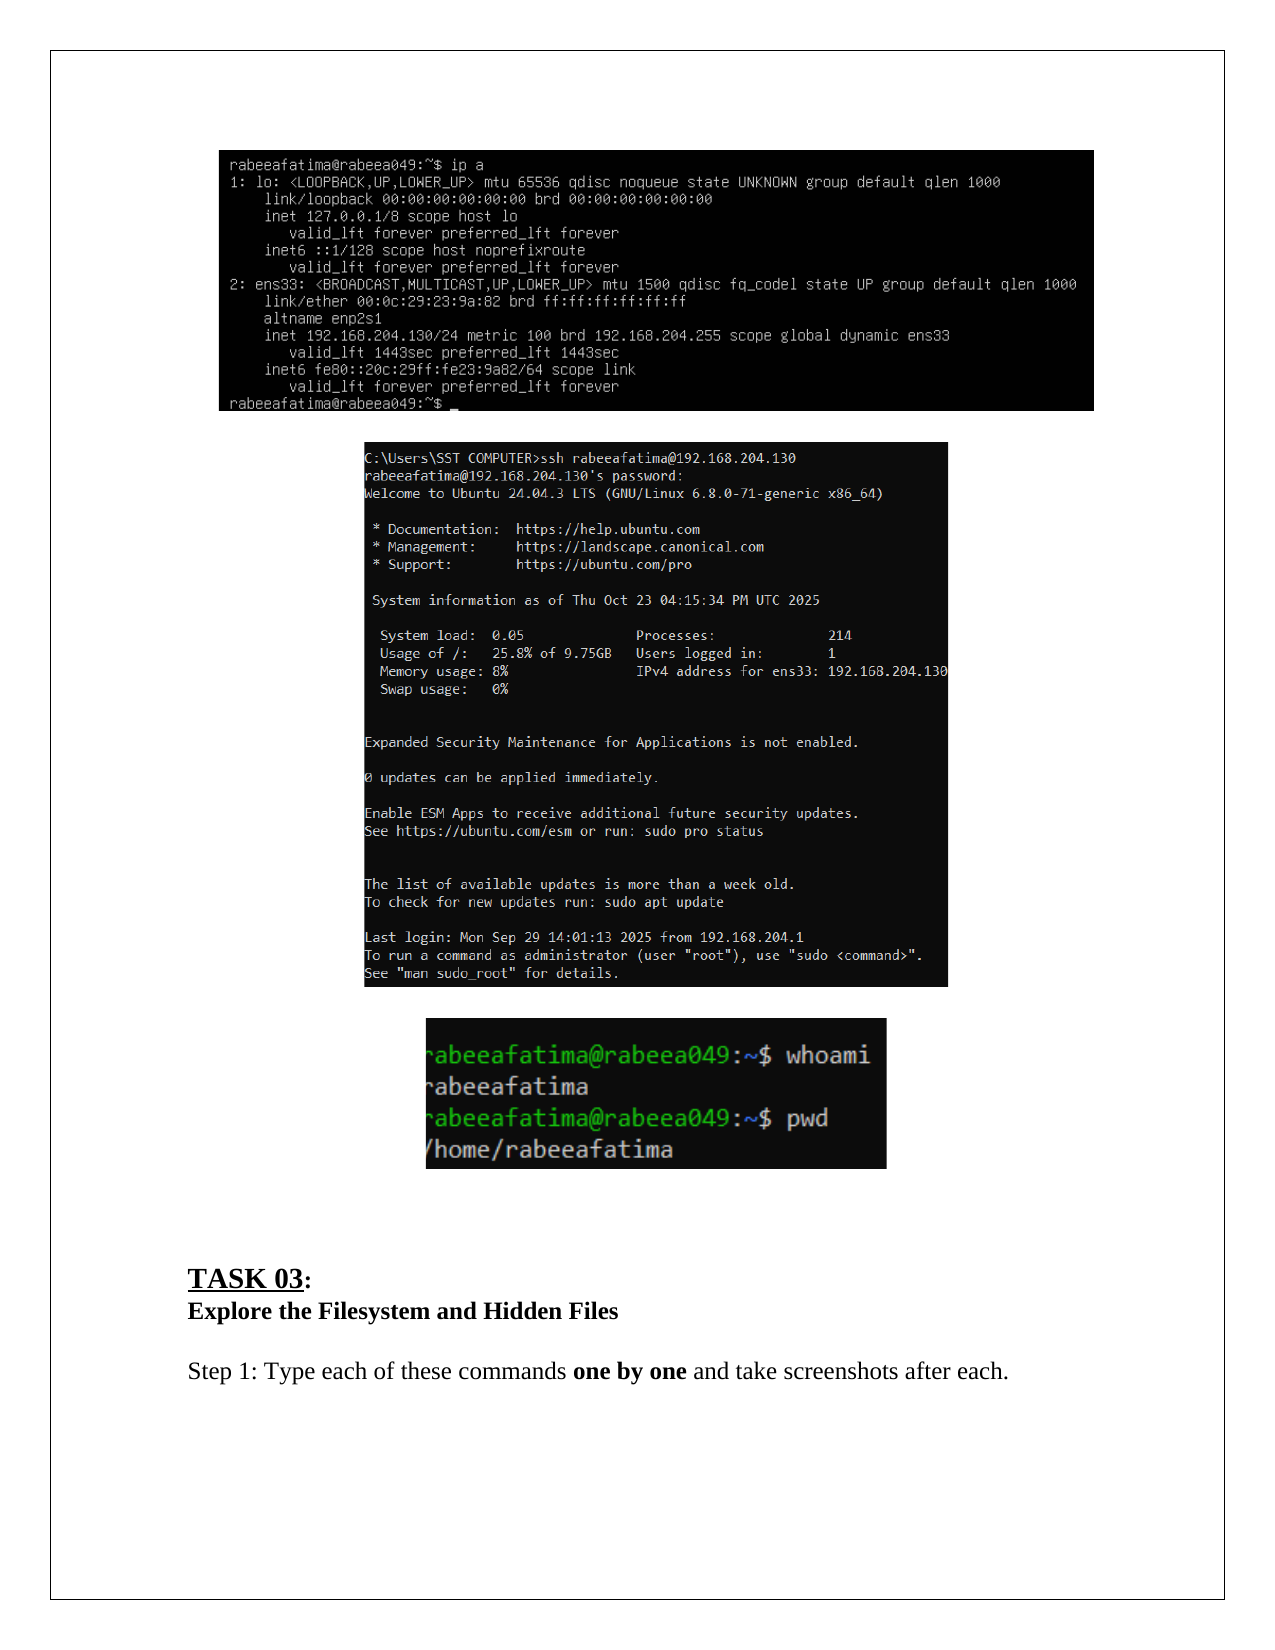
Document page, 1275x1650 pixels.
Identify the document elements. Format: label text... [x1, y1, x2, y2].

picture [425, 1018, 887, 1169]
text Step 1: Type each of these commands one by one and take screenshots after each. [187, 1356, 1125, 1385]
text TASK 03: [187, 1261, 1125, 1294]
text Explore the Filesystem and Hidden Files [187, 1296, 1125, 1325]
picture [364, 442, 949, 987]
picture [218, 150, 1094, 411]
